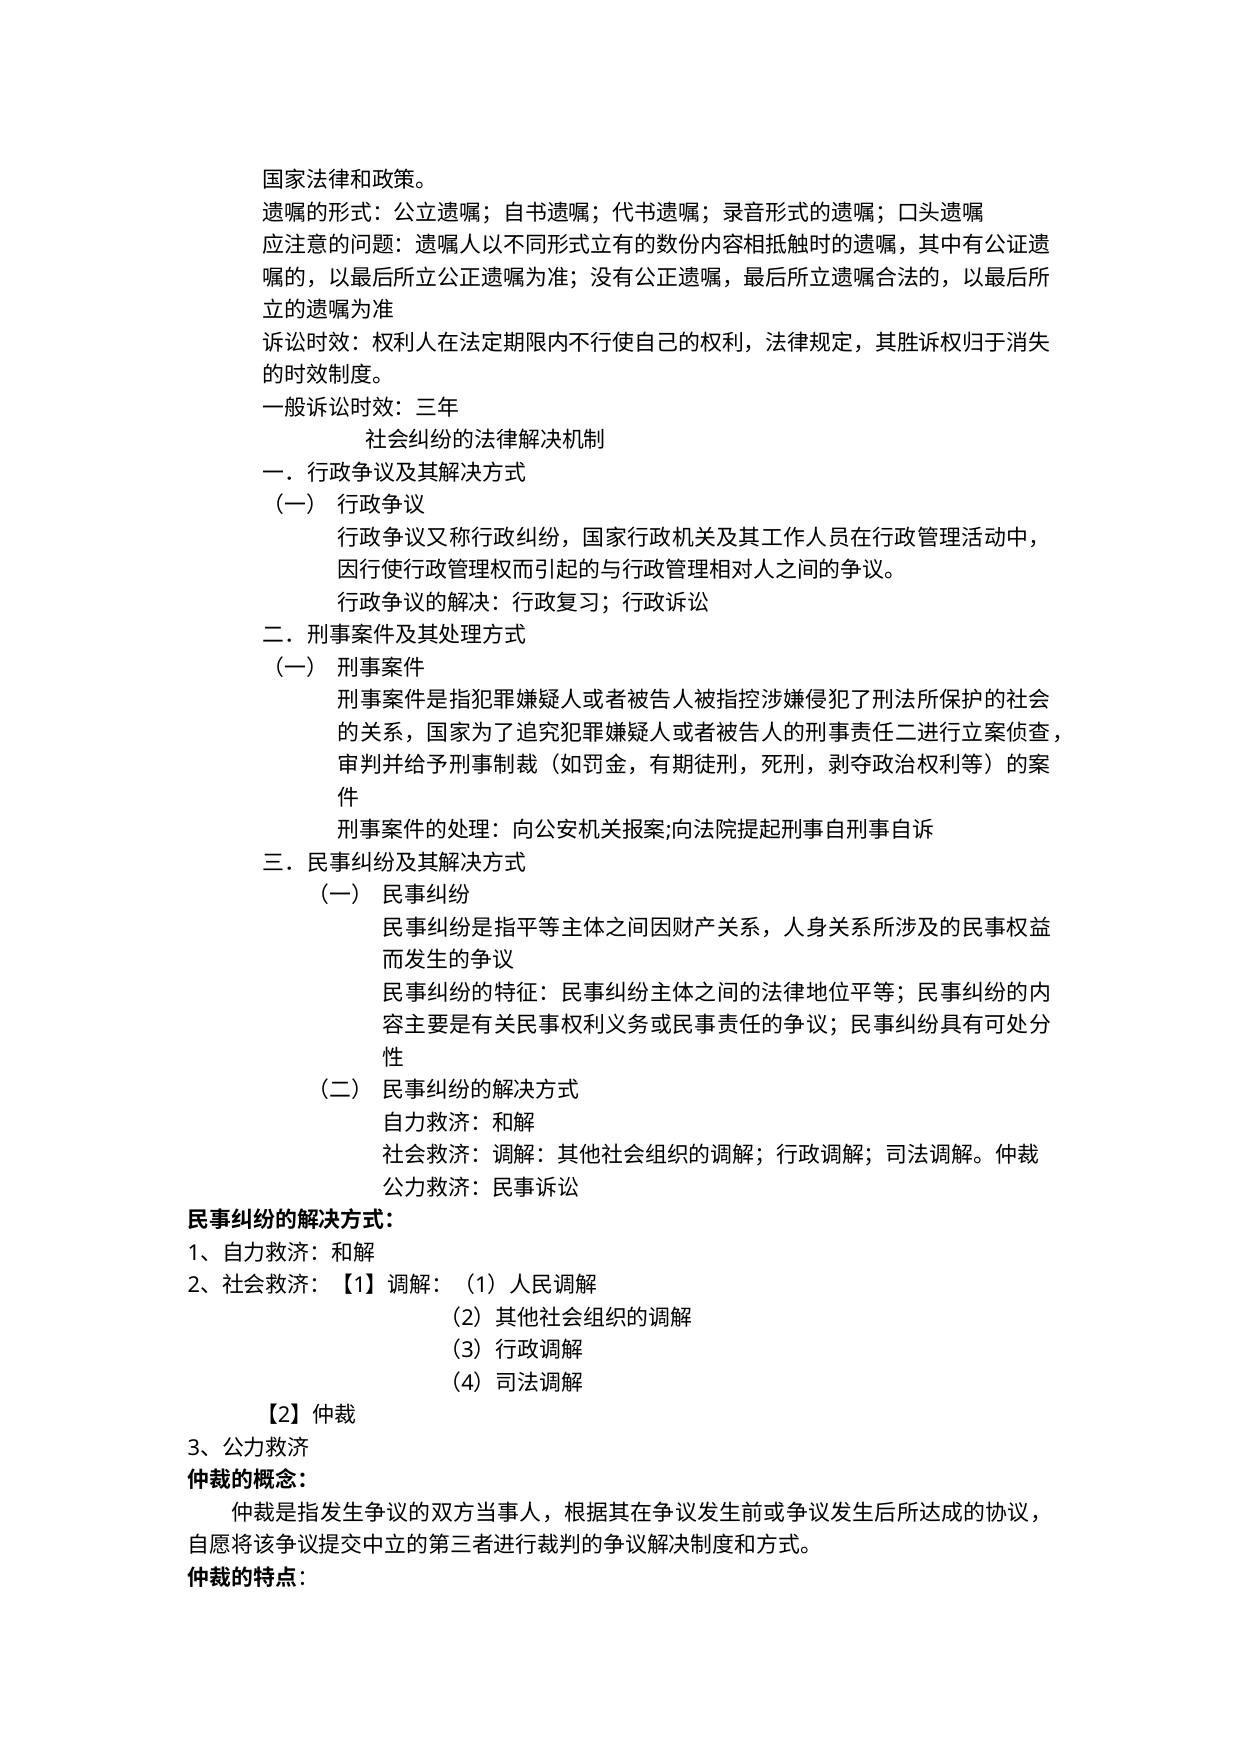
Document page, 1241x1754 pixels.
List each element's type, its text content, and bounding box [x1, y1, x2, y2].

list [262, 162, 1053, 194]
list 遗嘱的形式：公立遗嘱；自书遗嘱；代书遗嘱；录音形式的遗嘱；口头遗嘱 [262, 194, 1053, 227]
list 诉讼时效：权利人在法定期限内不行使自己的权利，法律规定，其胜诉权归于消失的时效制度。 [262, 324, 1053, 389]
list 行政争议及其解决方式 [262, 454, 1053, 487]
list 公力救济：民事诉讼 [382, 1169, 1053, 1202]
list 社会纠纷的法律解决机制 [262, 422, 1053, 454]
list 自力救济：和解 [187, 1234, 1053, 1267]
list 一般诉讼时效：三年 [262, 389, 1053, 422]
text 民事纠纷的解决方式： [187, 1202, 1053, 1234]
list 民事纠纷的特征：民事纠纷主体之间的法律地位平等；民事纠纷的内容主要是有关民事权利义务或民事责任的争议；民事纠纷具有可处分性 [382, 974, 1053, 1072]
text 仲裁是指发生争议的双方当事人，根据其在争议发生前或争议发生后所达成的协议，自愿将该争议提交中立的第三者进行裁判的争议解决制度和方式。 [187, 1494, 1053, 1559]
list 民事纠纷 [307, 877, 1053, 909]
list 自力救济：和解 [382, 1104, 1053, 1137]
list 民事纠纷的解决方式 [307, 1072, 1053, 1104]
text 仲裁的特点： [187, 1559, 1053, 1592]
list 行政调解 [439, 1332, 1053, 1364]
list 民事纠纷及其解决方式 [262, 844, 1053, 877]
text 仲裁的概念： [187, 1462, 1053, 1494]
list 应注意的问题：遗嘱人以不同形式立有的数份内容相抵触时的遗嘱，其中有公证遗嘱的，以最后所立公正遗嘱为准；没有公正遗嘱，最后所立遗嘱合法的，以最后所立的遗嘱为准 [262, 227, 1053, 324]
list 刑事案件是指犯罪嫌疑人或者被告人被指控涉嫌侵犯了刑法所保护的社会的关系，国家为了追究犯罪嫌疑人或者被告人的刑事责任二进行立案侦查，审判并给予刑事制裁（如罚金，有期徒刑，死刑，剥夺政治权利等）的案件 [337, 682, 1053, 812]
list 其他社会组织的调解 [439, 1299, 1053, 1332]
list 行政争议的解决：行政复习；行政诉讼 [337, 584, 1053, 617]
list 刑事案件及其处理方式 [262, 617, 1053, 649]
list 行政争议 [262, 487, 1053, 519]
list 社会救济：【1】调解：（1）人民调解 [187, 1267, 1053, 1299]
list 行政争议又称行政纠纷，国家行政机关及其工作人员在行政管理活动中，因行使行政管理权而引起的与行政管理相对人之间的争议。 [337, 519, 1053, 584]
list 刑事案件 [262, 649, 1053, 682]
list 刑事案件的处理：向公安机关报案;向法院提起刑事自刑事自诉 [337, 812, 1053, 844]
list 民事纠纷是指平等主体之间因财产关系，人身关系所涉及的民事权益而发生的争议 [382, 909, 1053, 974]
list 司法调解 [439, 1364, 1053, 1397]
list 公力救济 [187, 1429, 1053, 1462]
list 社会救济：调解：其他社会组织的调解；行政调解；司法调解。仲裁 [382, 1137, 1053, 1169]
text 【2】仲裁 [187, 1397, 1053, 1429]
